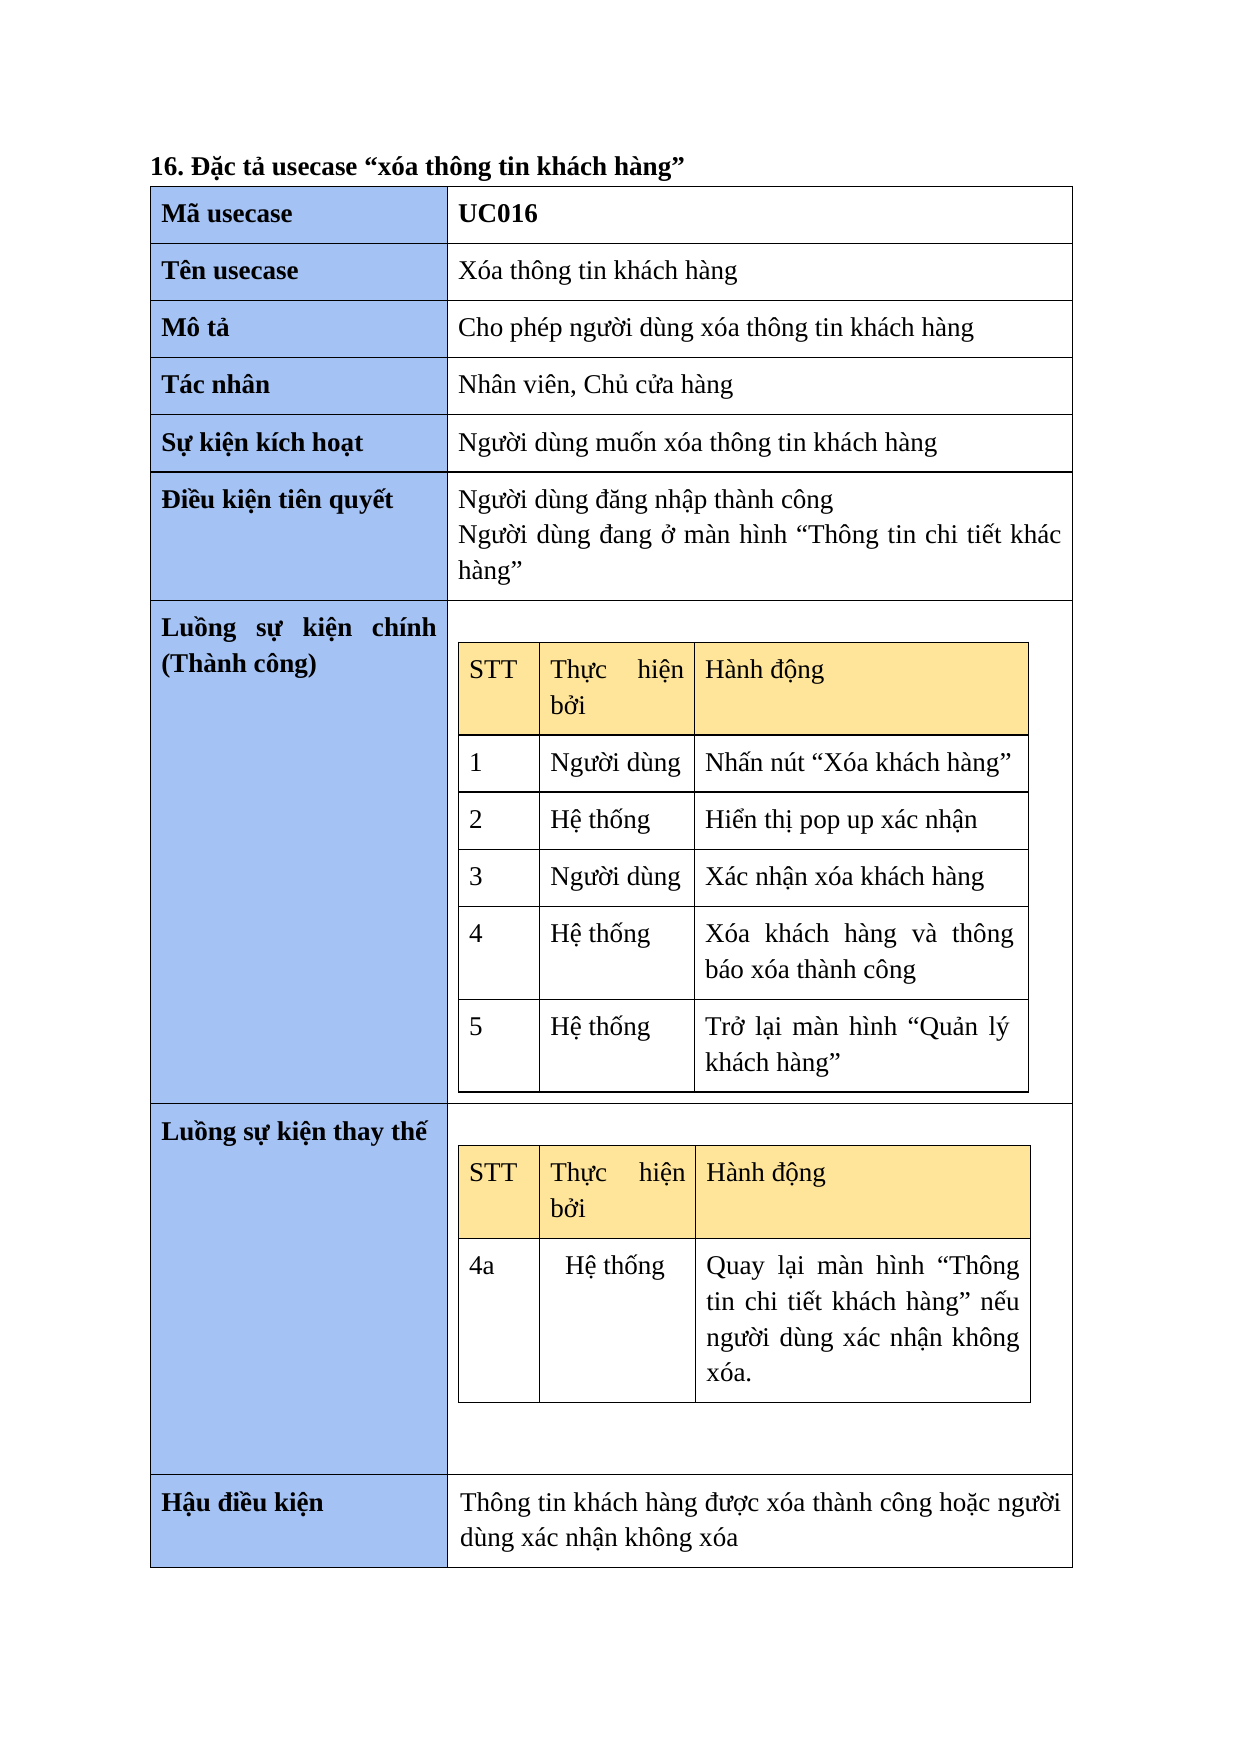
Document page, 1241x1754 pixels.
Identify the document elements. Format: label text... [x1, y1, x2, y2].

table_header UC016 [448, 187, 1072, 243]
table_cell Cho phép người dùng xóa thông tin khách hàng [448, 301, 1072, 357]
table_cell Luồng sự kiện thay thế [151, 1104, 447, 1474]
table_cell Hậu điều kiện [151, 1475, 447, 1567]
table_cell Tên usecase [151, 244, 447, 300]
table_cell Nhân viên, Chủ cửa hàng [448, 358, 1072, 414]
table_cell Mô tả [151, 301, 447, 357]
table_cell Tác nhân [151, 358, 447, 414]
table_cell [448, 1104, 1072, 1474]
table_cell Người dùng đăng nhập thành công Người dùng đang ở màn hình “Thông tin chi tiết khác hàng” [448, 473, 1072, 600]
table_cell Luồng sự kiện chính (Thành công) [151, 601, 447, 1103]
table_cell Điều kiện tiên quyết [151, 473, 447, 600]
text 16. Đặc tả usecase “xóa thông tin khách hàng” [150, 150, 1090, 181]
table_cell Sự kiện kích hoạt [151, 415, 447, 471]
table_cell Xóa thông tin khách hàng [448, 244, 1072, 300]
table_cell Người dùng muốn xóa thông tin khách hàng [448, 415, 1072, 471]
table_header Mã usecase [151, 187, 447, 243]
table_cell [448, 601, 1072, 1103]
table_cell Thông tin khách hàng được xóa thành công hoặc người dùng xác nhận không xóa [448, 1475, 1072, 1567]
